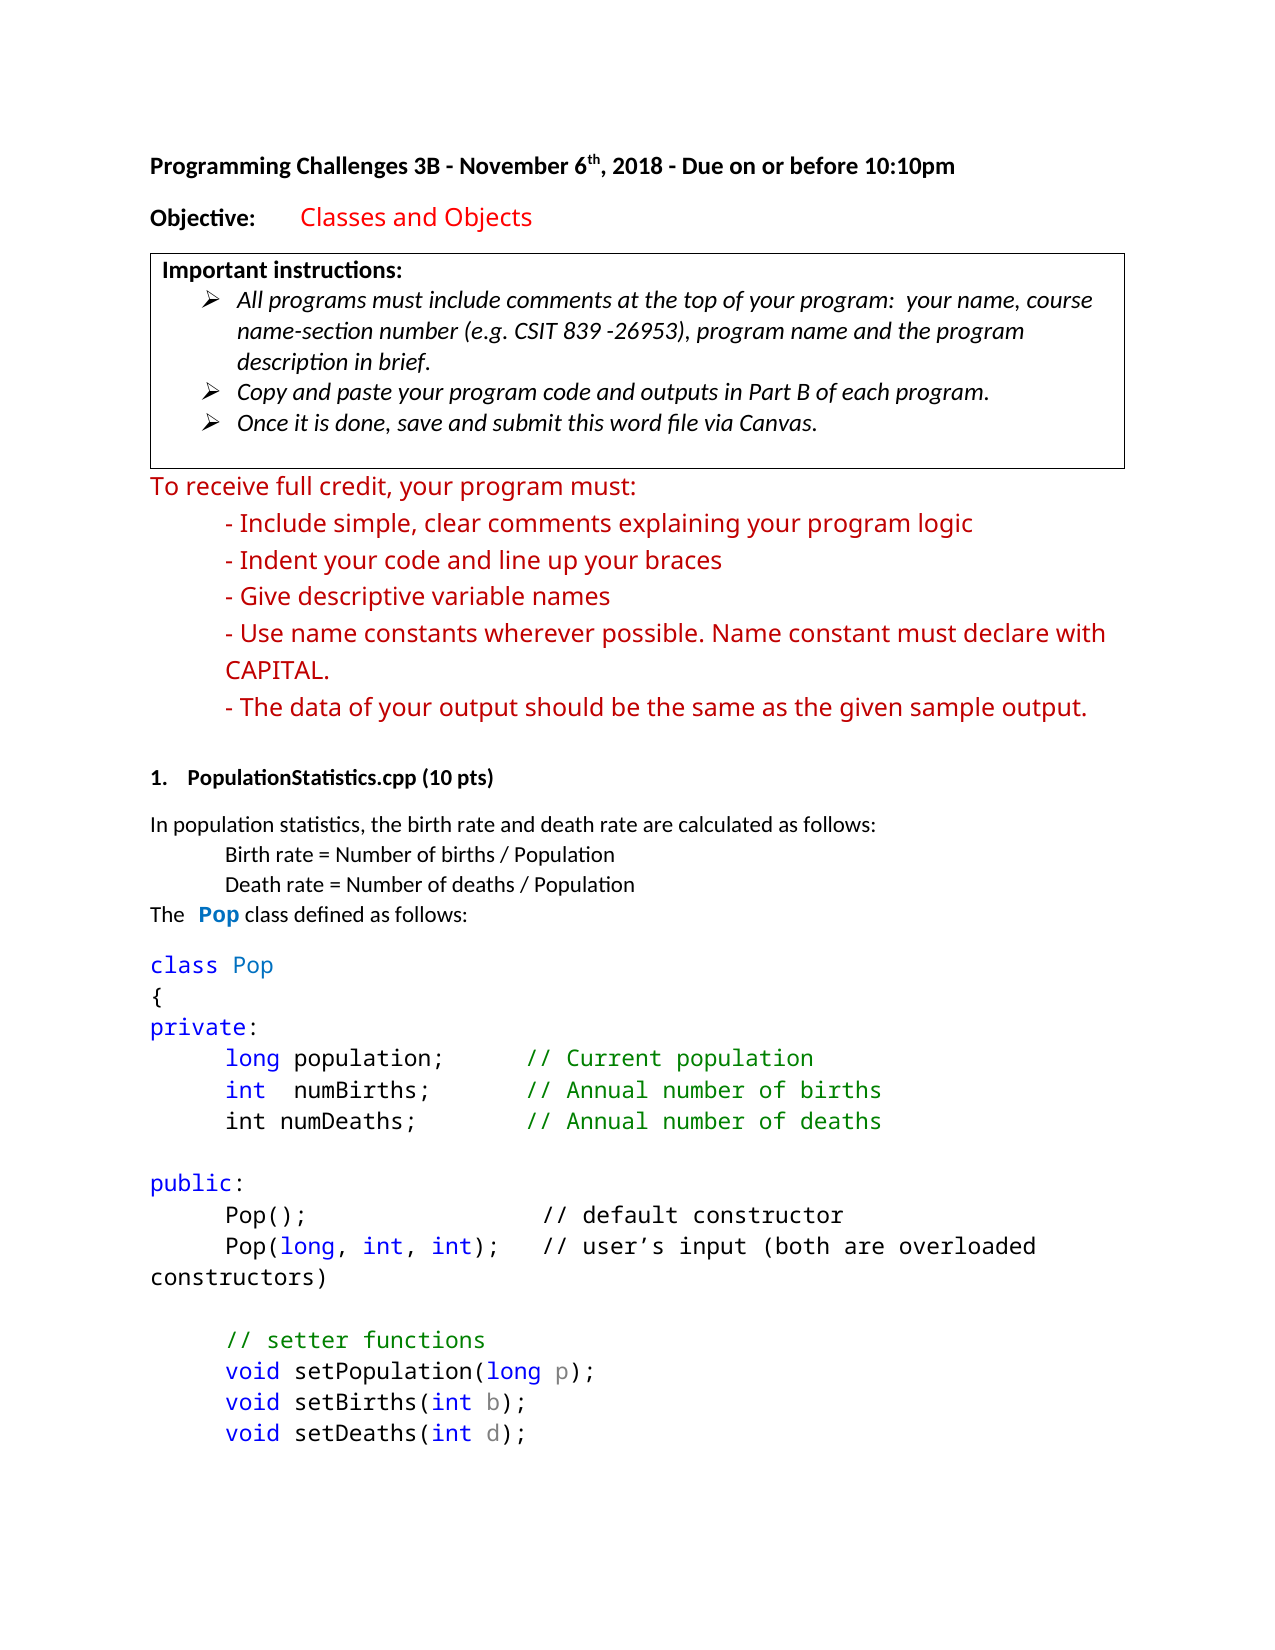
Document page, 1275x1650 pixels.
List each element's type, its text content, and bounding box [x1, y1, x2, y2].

text void setBirths(int b); [150, 1386, 1125, 1417]
text { [150, 980, 1125, 1011]
text Programming Challenges 3B - November 6th, 2018 - Due on or before 10:10pm [150, 150, 1125, 181]
text - Indent your code and line up your braces [225, 542, 1125, 576]
text Objective: Classes and Objects [150, 199, 1125, 234]
text - Include simple, clear comments explaining your program logic [225, 506, 1125, 539]
text The Pop class defined as follows: [150, 900, 1125, 929]
text Birth rate = Number of births / Population [150, 840, 1125, 868]
text private: [150, 1011, 1125, 1042]
text Pop(); // default constructor [150, 1198, 1125, 1230]
text // setter functions [150, 1323, 1125, 1355]
text Death rate = Number of deaths / Population [150, 870, 1125, 898]
text class Pop [150, 948, 1125, 980]
text In population statistics, the birth rate and death rate are calculated as follows: [150, 810, 1125, 838]
table_header Important instructions: All programs must include comments at the top of your program: your name, course name-section number (e.g. CSIT 839 -26953), program name and the program description in brief. Copy and paste your program code and outputs in Part B of each program. Once it is done, save and submit this word file via Canvas. [151, 254, 1124, 468]
text void setPopulation(long p); [150, 1355, 1125, 1386]
text int numBirths; // Annual number of births [150, 1073, 1125, 1105]
text - The data of your output should be the same as the given sample output. [225, 689, 1125, 723]
list PopulationStatistics.cpp (10 pts) [150, 763, 1125, 791]
text - Use name constants wherever possible. Name constant must declare with CAPITAL. [225, 616, 1125, 687]
text Pop(long, int, int); // user’s input (both are overloaded constructors) [150, 1230, 1125, 1292]
text public: [150, 1167, 1125, 1198]
text To receive full credit, your program must: [150, 469, 1125, 503]
text long population; // Current population [150, 1042, 1125, 1073]
text int numDeaths; // Annual number of deaths [150, 1105, 1125, 1136]
text - Give descriptive variable names [225, 579, 1125, 613]
text void setDeaths(int d); [150, 1417, 1125, 1448]
